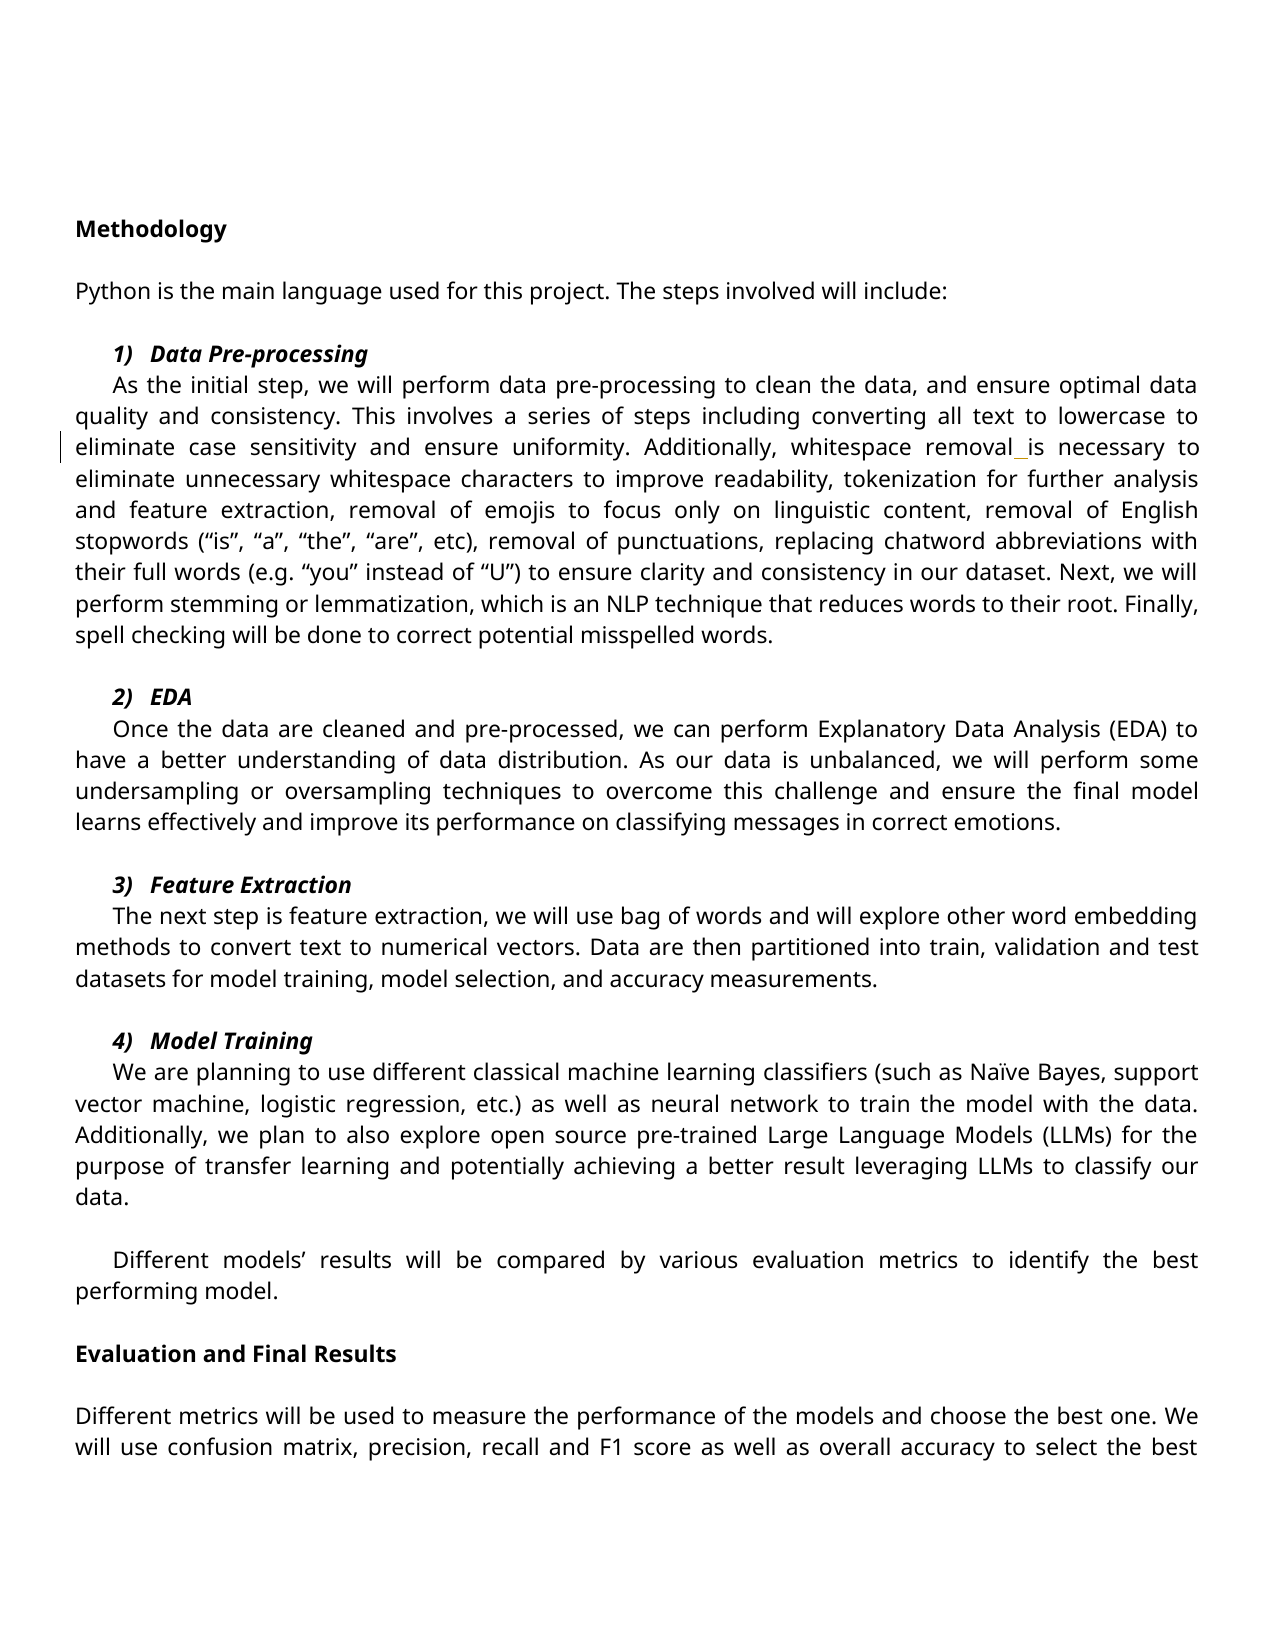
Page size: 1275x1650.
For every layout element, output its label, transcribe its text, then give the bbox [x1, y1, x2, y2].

text Python is the main language used for this project. The steps involved will include: [75, 275, 1200, 306]
list Model Training [112, 1025, 1200, 1056]
text We are planning to use different classical machine learning classifiers (such as Naïve Bayes, support vector machine, logistic regression, etc.) as well as neural network to train the model with the data. Additionally, we plan to also explore open source pre-trained Large Language Models (LLMs) for the purpose of transfer learning and potentially achieving a better result leveraging LLMs to classify our data. [75, 1056, 1200, 1212]
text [75, 1400, 1200, 1462]
text Methodology [75, 212, 1200, 244]
list EDA [112, 681, 1200, 712]
text Different models’ results will be compared by various evaluation metrics to identify the best performing model. [75, 1244, 1200, 1306]
text As the initial step, we will perform data pre-processing to clean the data, and ensure optimal data quality and consistency. This involves a series of steps including converting all text to lowercase to eliminate case sensitivity and ensure uniformity. Additionally, whitespace removalis necessary to eliminate unnecessary whitespace characters to improve readability, tokenization for further analysis and feature extraction, removal of emojis to focus only on linguistic content, removal of English stopwords (“is”, “a”, “the”, “are”, etc), removal of punctuations, replacing chatword abbreviations with their full words (e.g. “you” instead of “U”) to ensure clarity and consistency in our dataset. Next, we will perform stemming or lemmatization, which is an NLP technique that reduces words to their root. Finally, spell checking will be done to correct potential misspelled words. [75, 369, 1200, 650]
list Feature Extraction [112, 869, 1200, 900]
list Data Pre-processing [112, 337, 1200, 369]
text Once the data are cleaned and pre-processed, we can perform Explanatory Data Analysis (EDA) to have a better understanding of data distribution. As our data is unbalanced, we will perform some undersampling or oversampling techniques to overcome this challenge and ensure the final model learns effectively and improve its performance on classifying messages in correct emotions. [75, 712, 1200, 837]
text The next step is feature extraction, we will use bag of words and will explore other word embedding methods to convert text to numerical vectors. Data are then partitioned into train, validation and test datasets for model training, model selection, and accuracy measurements. [75, 900, 1200, 994]
text Evaluation and Final Results [75, 1337, 1200, 1369]
